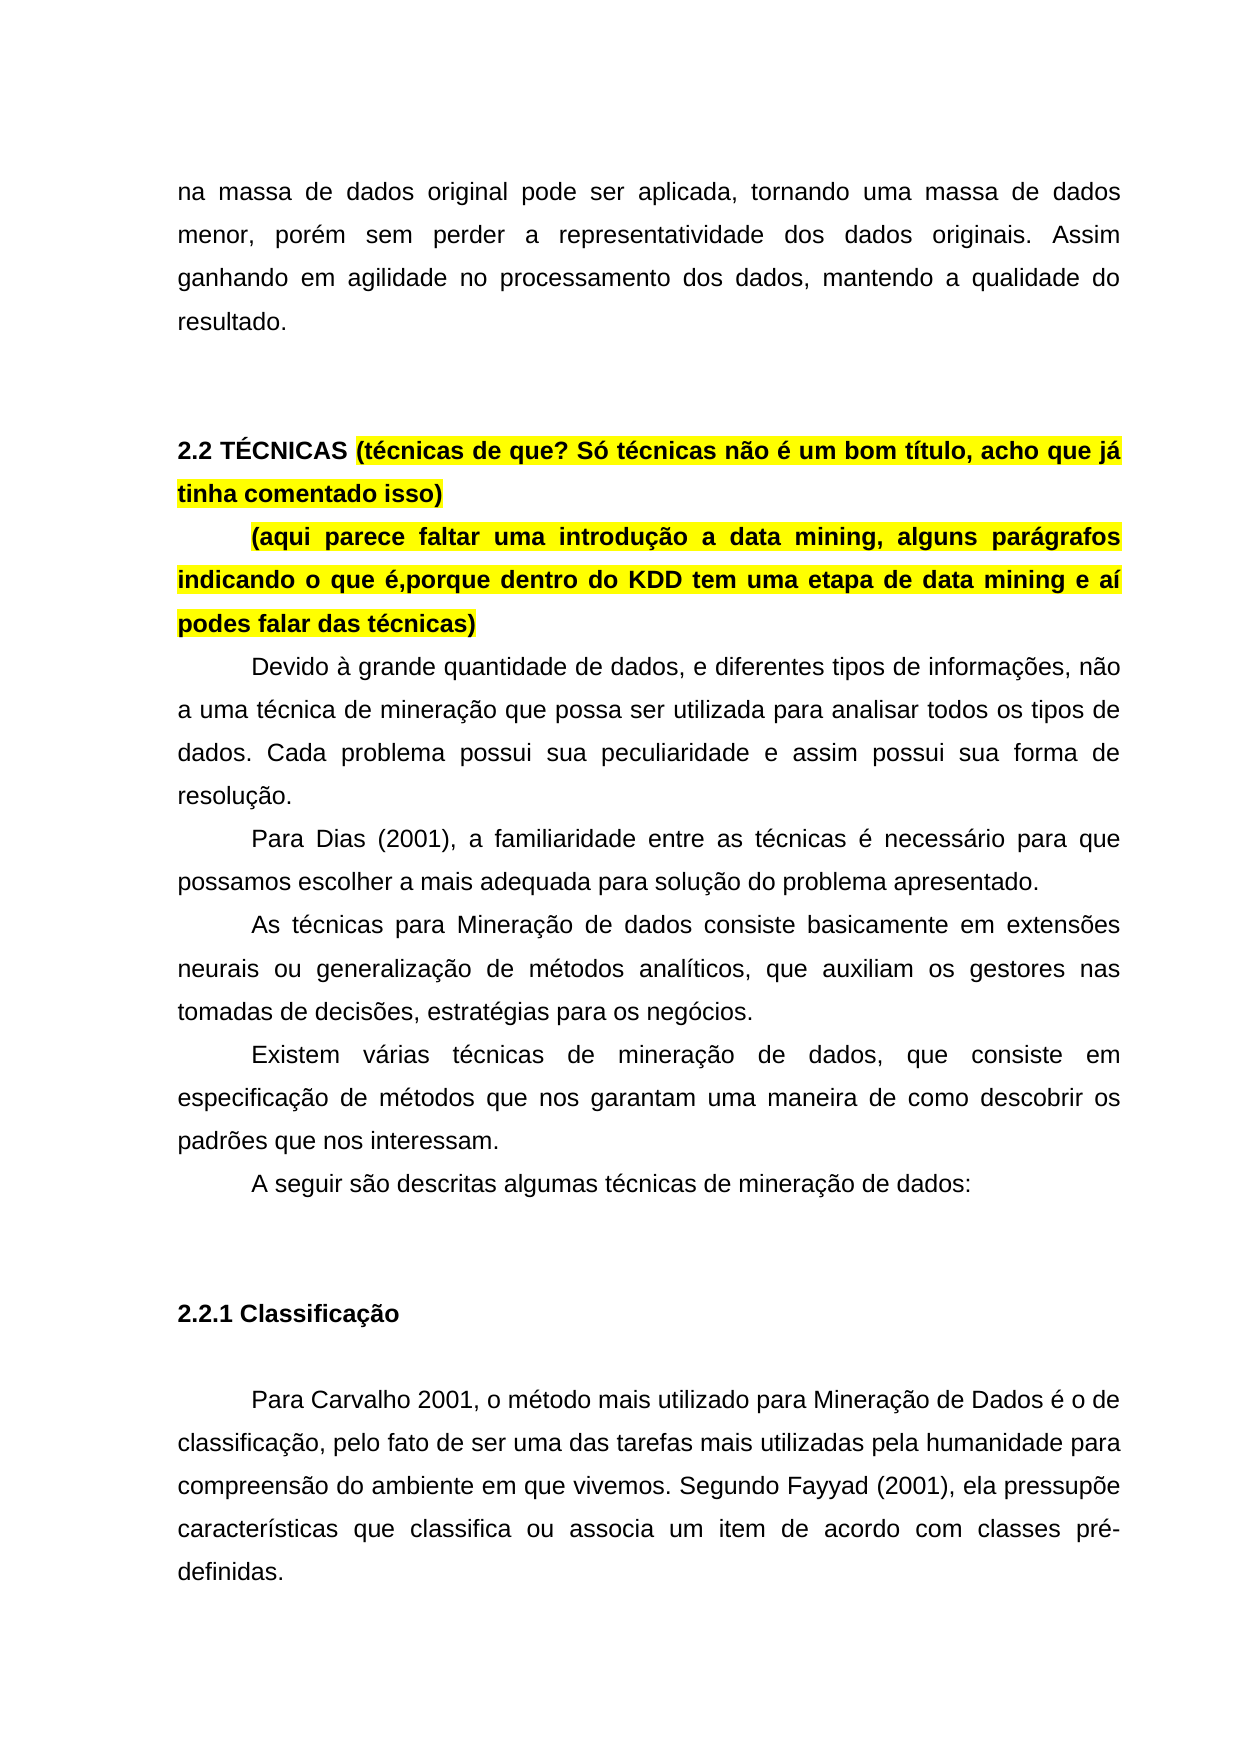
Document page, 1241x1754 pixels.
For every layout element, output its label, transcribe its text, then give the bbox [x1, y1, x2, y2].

text As técnicas para Mineração de dados consiste basicamente em extensões neurais ou generalização de métodos analíticos, que auxiliam os gestores nas tomadas de decisões, estratégias para os negócios. [177, 910, 1122, 1025]
text 2.2.1 Classificação [177, 1298, 1122, 1327]
text (aqui parece faltar uma introdução a data mining, alguns parágrafos indicando o que é,porque dentro do KDD tem uma etapa de data mining e aí podes falar das técnicas) [177, 594, 1122, 637]
text 2.2 TÉCNICAS (técnicas de que? Só técnicas não é um bom título, acho que já tinha comentado isso) [177, 436, 1122, 508]
text A seguir são descritas algumas técnicas de mineração de dados: [177, 1169, 1122, 1198]
text Devido à grande quantidade de dados, e diferentes tipos de informações, não a uma técnica de mineração que possa ser utilizada para analisar todos os tipos de dados. Cada problema possui sua peculiaridade e assim possui sua forma de resolução. [177, 652, 1122, 810]
text (aqui parece faltar uma introdução a data mining, alguns parágrafos indicando o que é,porque dentro do KDD tem uma etapa de data mining e aí podes falar das técnicas) [177, 522, 1122, 565]
text Para Dias (2001), a familiaridade entre as técnicas é necessário para que possamos escolher a mais adequada para solução do problema apresentado. [177, 824, 1122, 896]
text Existem várias técnicas de mineração de dados, que consiste em especificação de métodos que nos garantam uma maneira de como descobrir os padrões que nos interessam. [177, 1040, 1122, 1155]
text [177, 177, 1122, 335]
text Para Carvalho 2001, o método mais utilizado para Mineração de Dados é o de classificação, pelo fato de ser uma das tarefas mais utilizadas pela humanidade para compreensão do ambiente em que vivemos. Segundo Fayyad (2001), ela pressupõe características que classifica ou associa um item de acordo com classes pré-definidas. [177, 1385, 1122, 1586]
